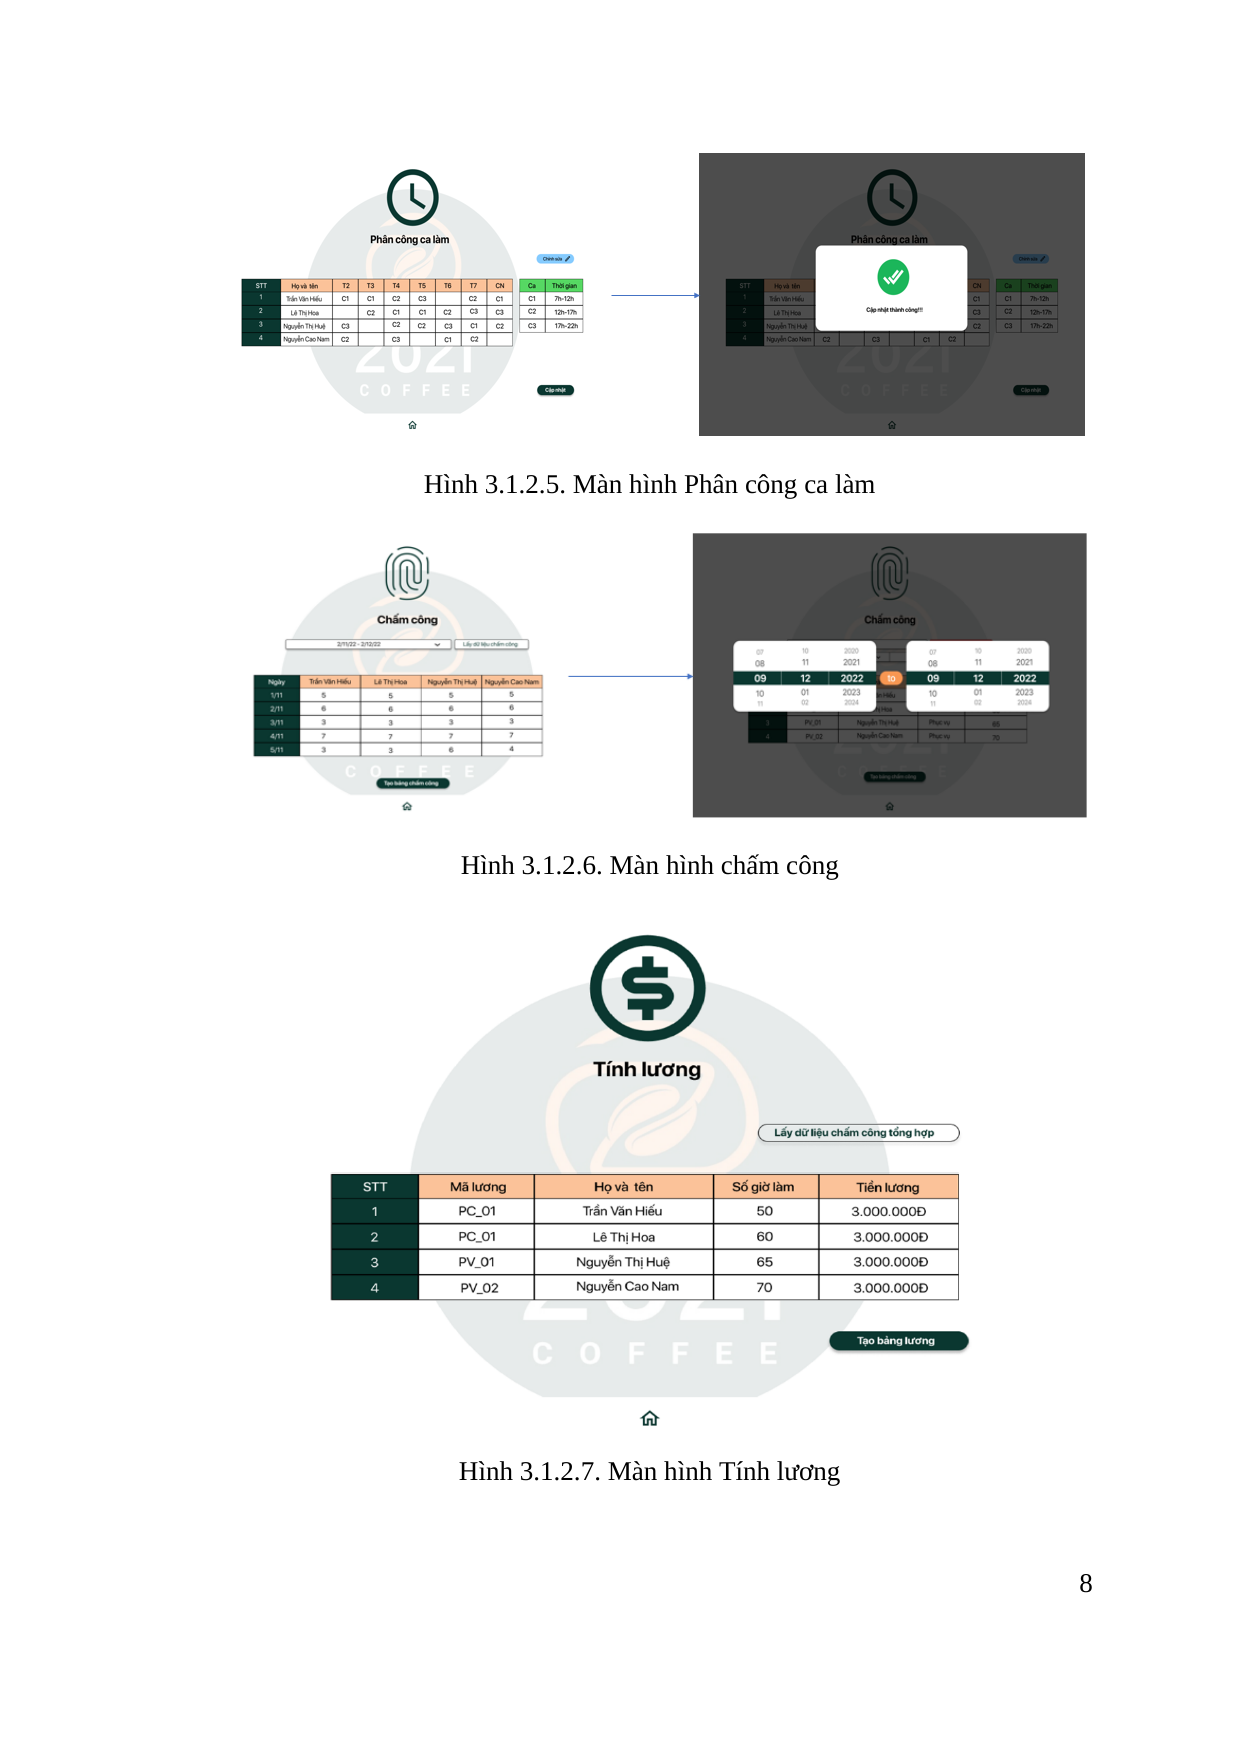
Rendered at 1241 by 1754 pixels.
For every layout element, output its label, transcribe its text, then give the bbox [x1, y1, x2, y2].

picture [206, 527, 1093, 828]
picture [206, 147, 1093, 447]
text Hình 3.1.2.7. Màn hình Tính lương [207, 1440, 1092, 1486]
picture [206, 908, 1093, 1440]
text Hình 3.1.2.5. Màn hình Phân công ca làm [207, 468, 1092, 499]
text Hình 3.1.2.6. Màn hình chấm công [207, 849, 1092, 881]
